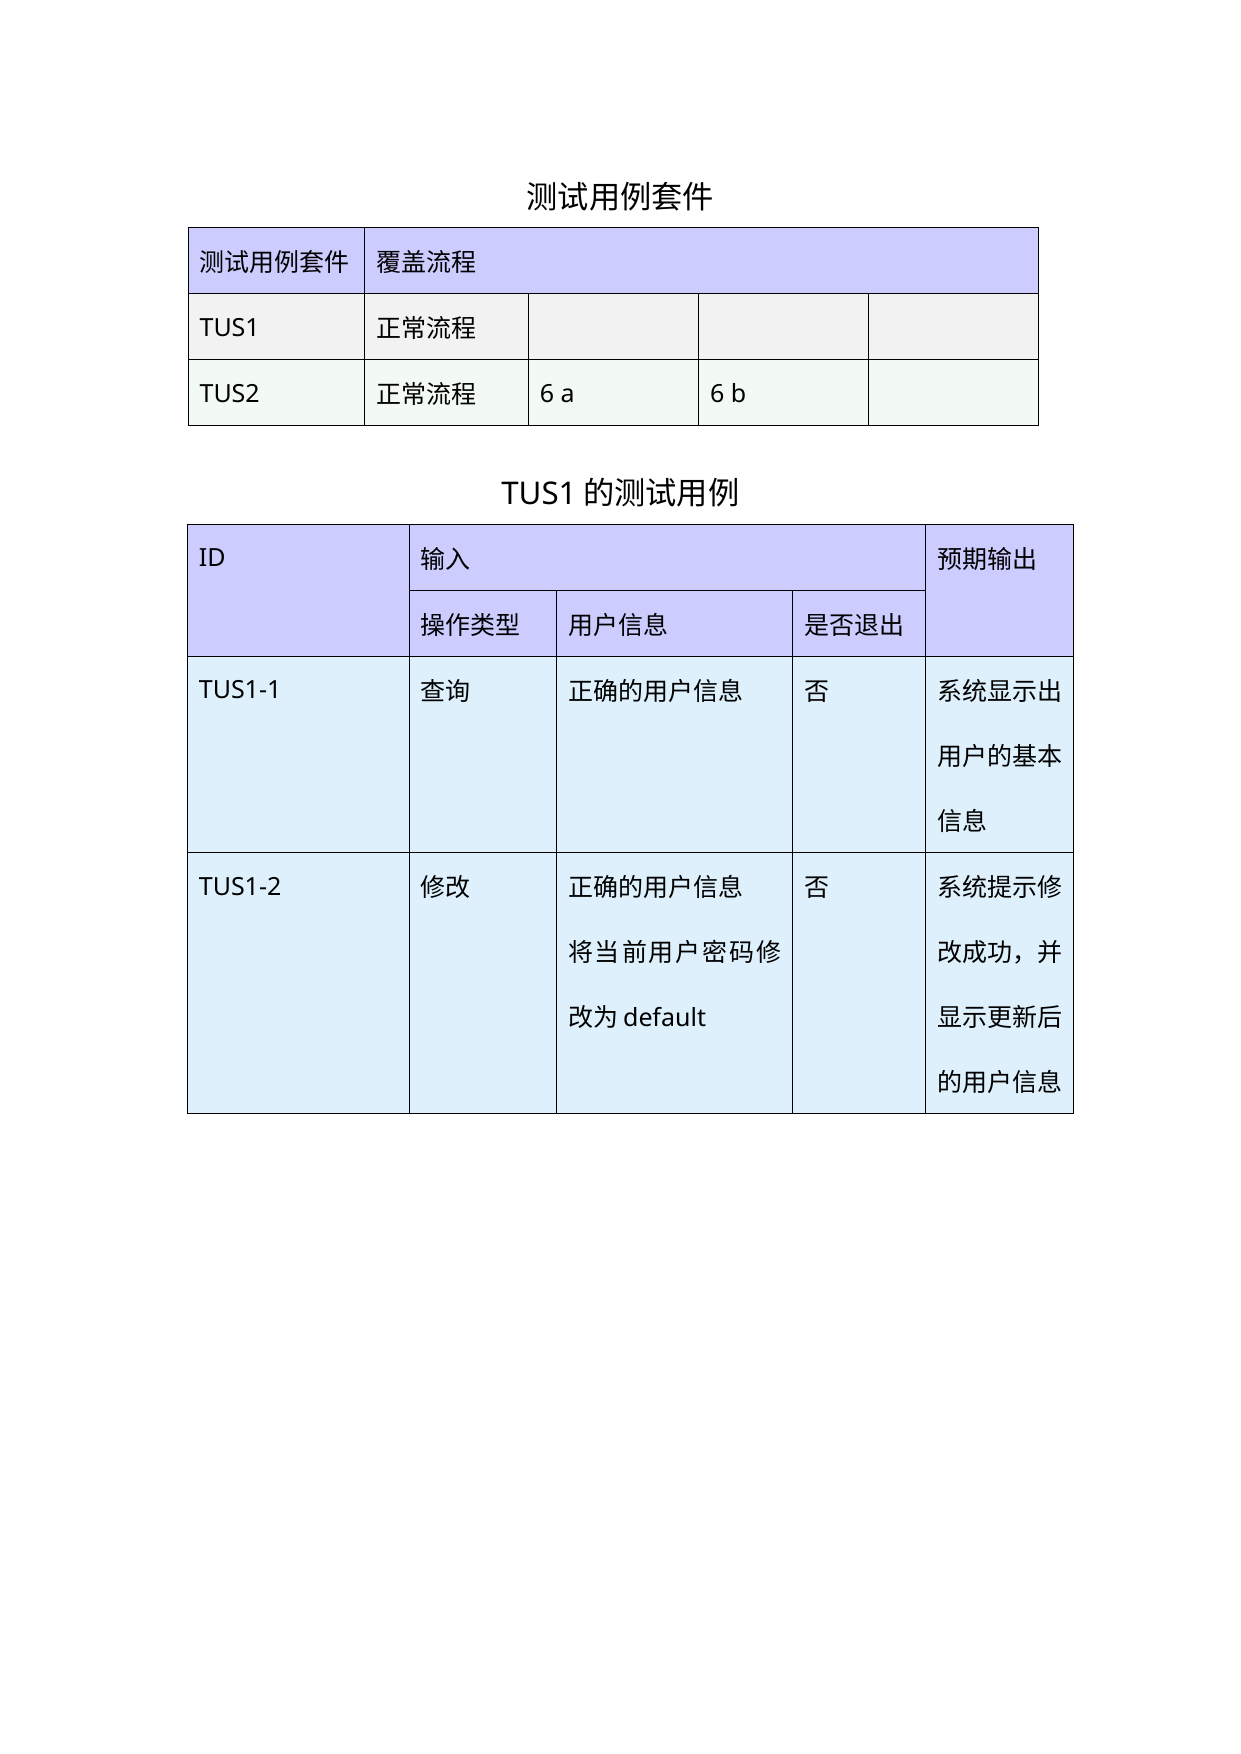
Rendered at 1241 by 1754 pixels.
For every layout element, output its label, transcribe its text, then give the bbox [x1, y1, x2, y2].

table_cell [869, 360, 1038, 425]
table_cell 否 [793, 853, 925, 1113]
table_header 测试用例套件 [189, 228, 364, 293]
table_cell TUS2 [189, 360, 364, 425]
table_cell 正常流程 [365, 294, 528, 359]
table_cell 查询 [410, 657, 556, 852]
table_cell 6 b [699, 360, 868, 425]
table_header 预期输出 [926, 525, 1073, 656]
text 测试用例套件 [187, 162, 1053, 227]
table_cell 修改 [410, 853, 556, 1113]
table_cell 系统提示修改成功，并显示更新后的用户信息 [926, 853, 1073, 1113]
table_header ID [188, 525, 409, 656]
table_cell [529, 294, 698, 359]
table_cell TUS1-2 [188, 853, 409, 1113]
text TUS1的测试用例 [187, 459, 1053, 524]
table_cell 用户信息 [557, 591, 792, 656]
table_cell 正确的用户信息 将当前用户密码修改为default [557, 853, 792, 1113]
table_cell TUS1 [189, 294, 364, 359]
table_cell 系统显示出用户的基本信息 [926, 657, 1073, 852]
table_cell [699, 294, 868, 359]
table_header 覆盖流程 [365, 228, 1038, 293]
table_cell 6 a [529, 360, 698, 425]
table_cell 是否退出 [793, 591, 925, 656]
table_cell TUS1-1 [188, 657, 409, 852]
table_cell 正常流程 [365, 360, 528, 425]
table_cell [869, 294, 1038, 359]
table_header 输入 [410, 525, 925, 590]
table_cell 否 [793, 657, 925, 852]
table_cell 正确的用户信息 [557, 657, 792, 852]
table_cell 操作类型 [410, 591, 556, 656]
